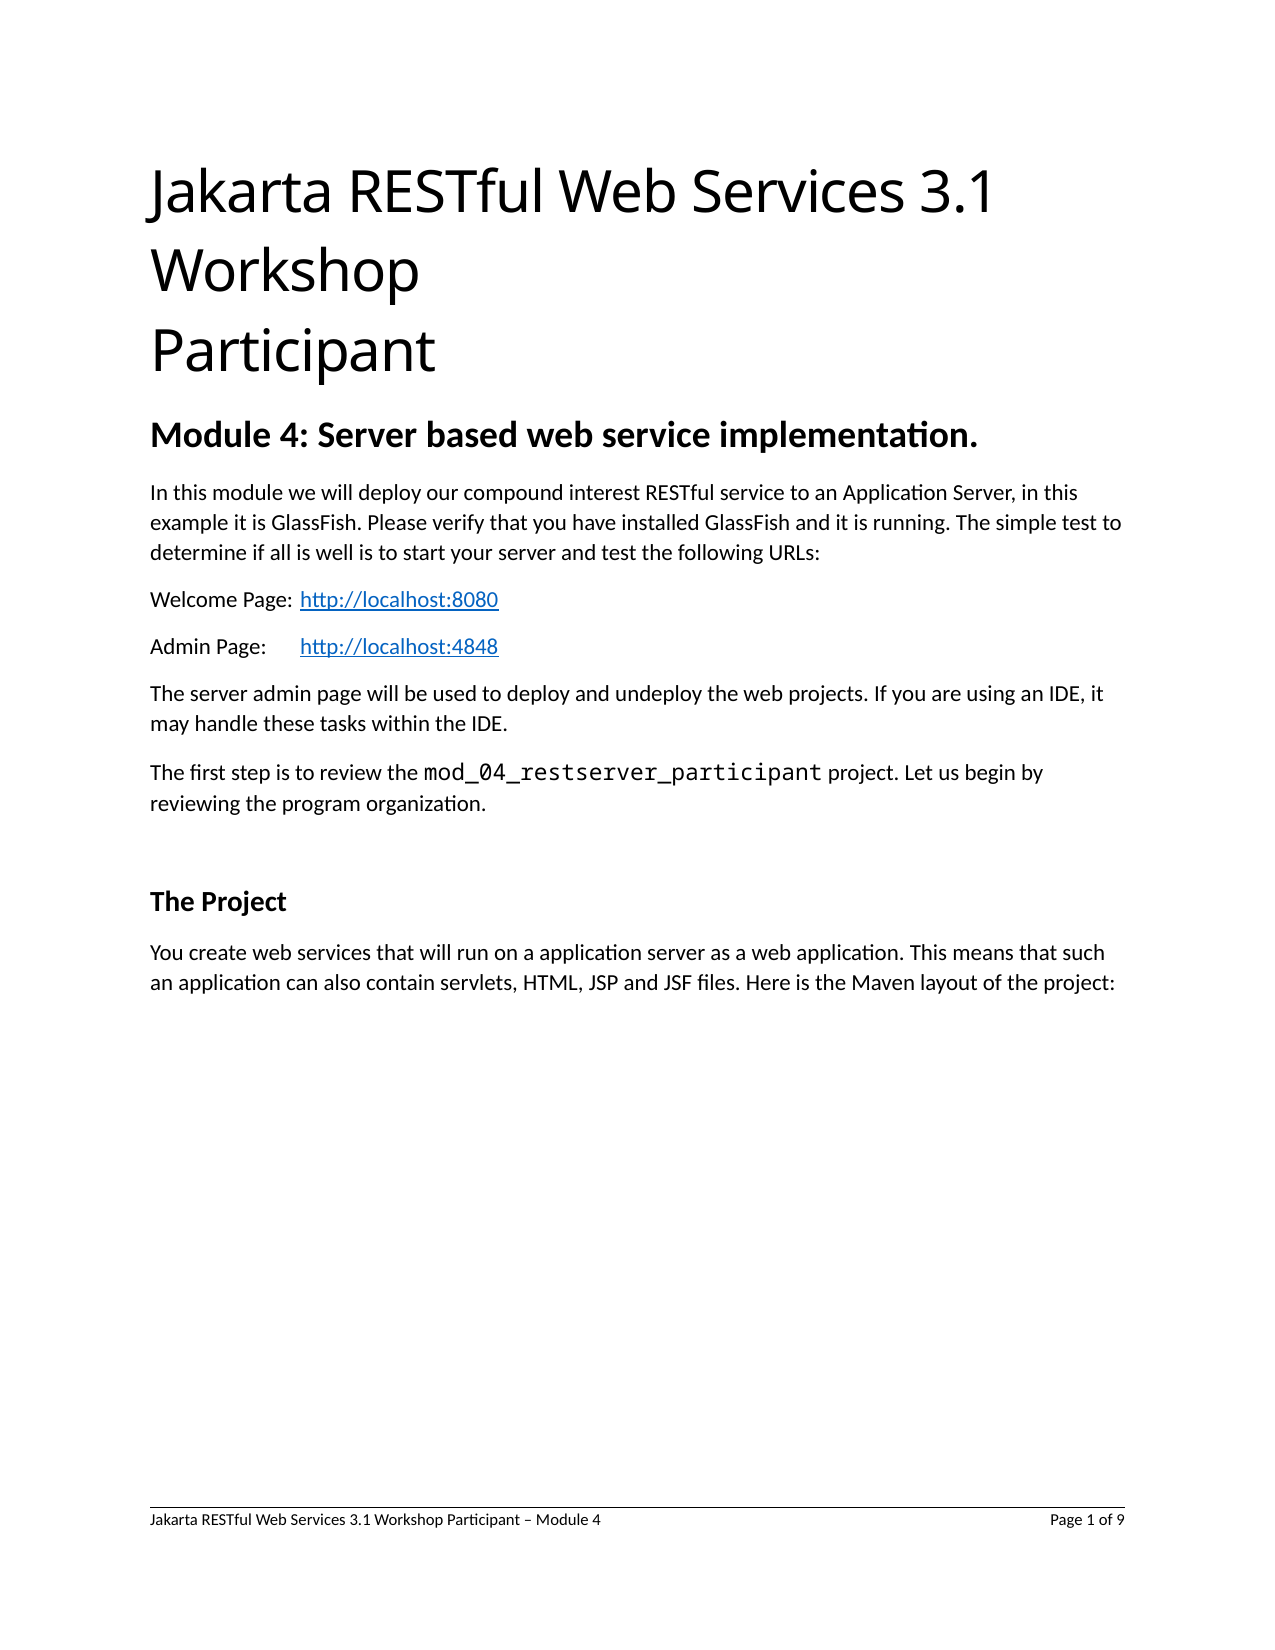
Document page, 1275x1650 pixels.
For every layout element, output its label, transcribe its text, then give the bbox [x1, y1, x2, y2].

text In this module we will deploy our compound interest RESTful service to an Application Server, in this example it is GlassFish. Please verify that you have installed GlassFish and it is running. The simple test to determine if all is well is to start your server and test the following URLs: [150, 478, 1125, 566]
text The Project [150, 883, 1125, 918]
text Admin Page: http://localhost:4848 [150, 632, 1125, 660]
text The first step is to review the mod_04_restserver_participant project. Let us begin by reviewing the program organization. [150, 756, 1125, 817]
text You create web services that will run on a application server as a web application. This means that such an application can also contain servlets, HTML, JSP and JSF files. Here is the Maven layout of the project: [150, 938, 1125, 996]
text The server admin page will be used to deploy and undeploy the web projects. If you are using an IDE, it may handle these tasks within the IDE. [150, 679, 1125, 737]
text Participant [150, 309, 1125, 388]
title Jakarta RESTful Web Services 3.1 Workshop [150, 150, 1125, 309]
text Welcome Page: http://localhost:8080 [150, 585, 1125, 613]
text Module 4: Server based web service implementation. [150, 411, 1125, 457]
